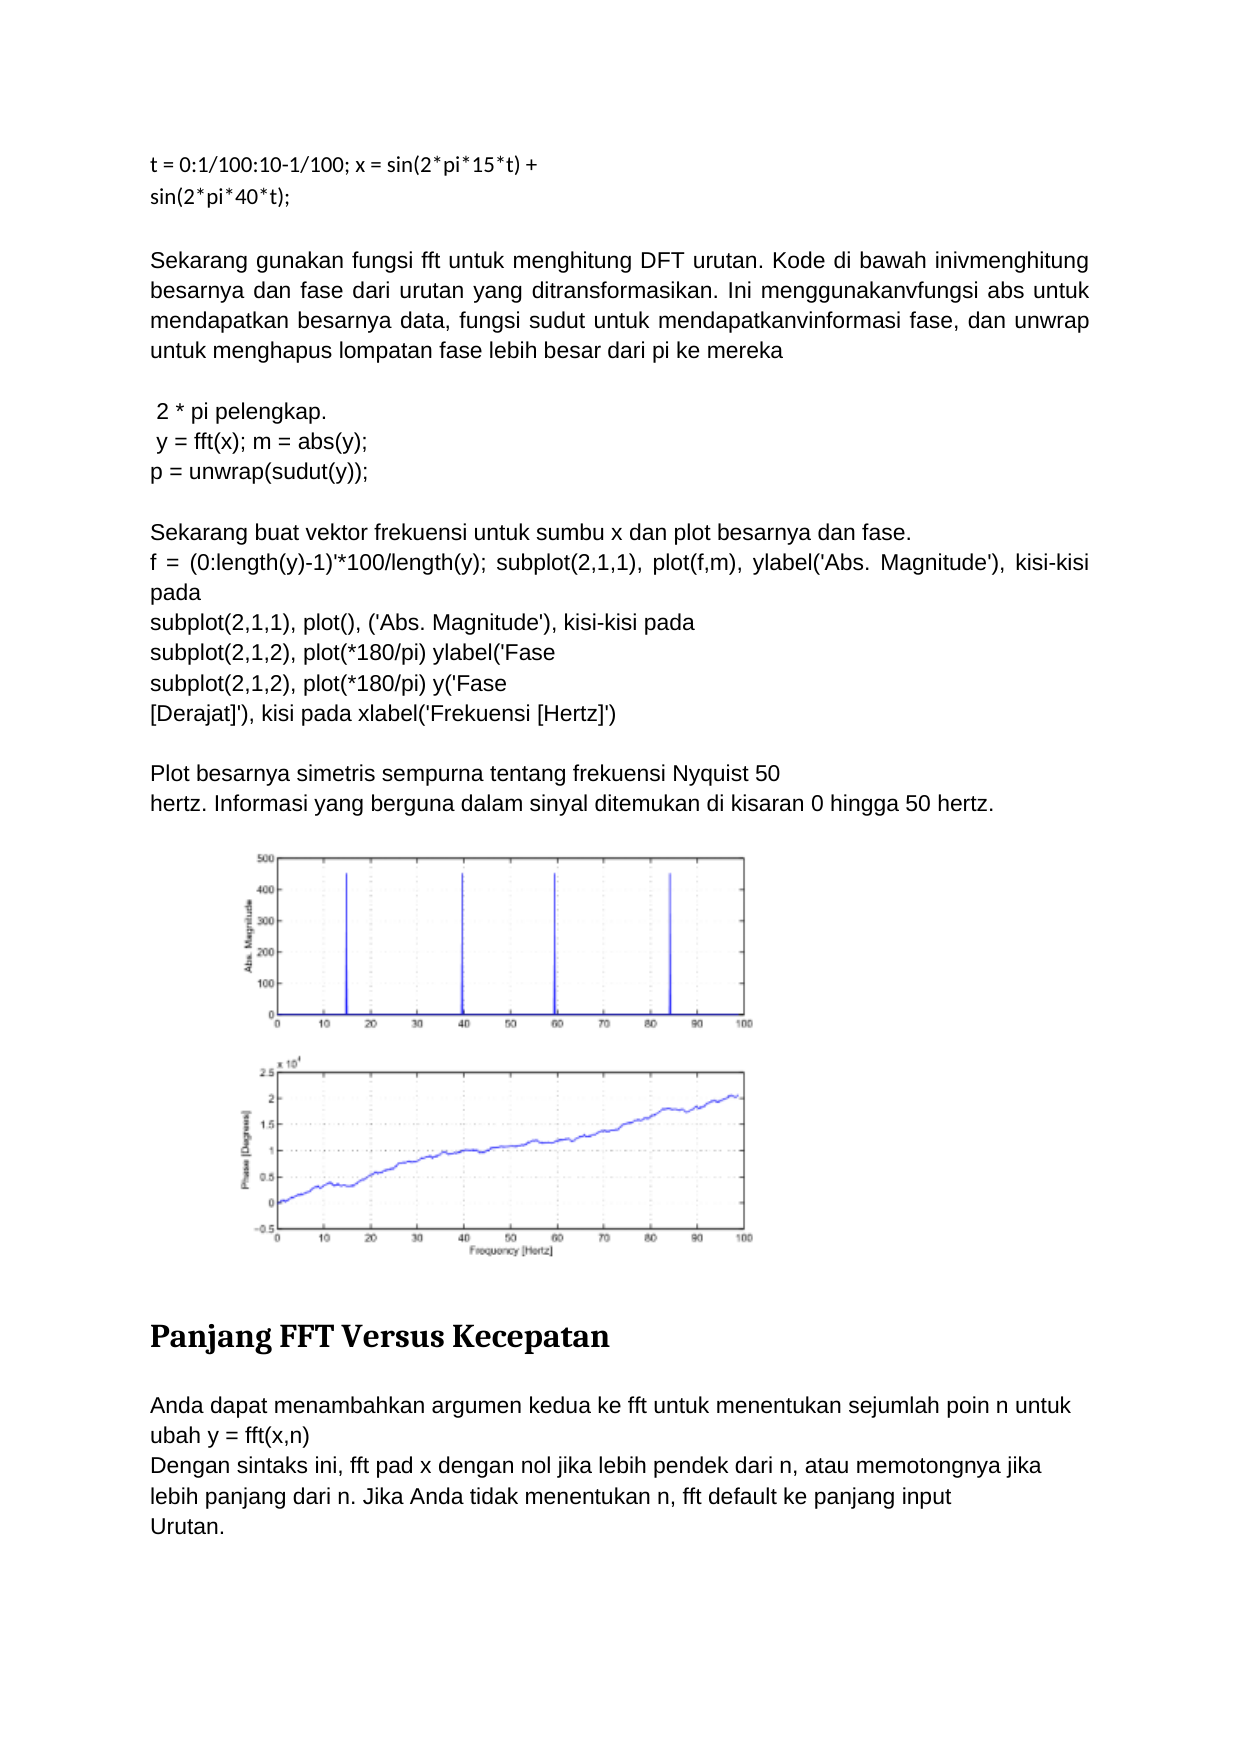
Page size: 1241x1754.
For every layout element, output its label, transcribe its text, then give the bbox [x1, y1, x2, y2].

text f = (0:length(y)-1)'*100/length(y); subplot(2,1,1), plot(f,m), ylabel('Abs. Magnitude'), kisi-kisi pada [150, 549, 1090, 605]
text Dengan sintaks ini, fft pad x dengan nol jika lebih pendek dari n, atau memotongnya jika [150, 1452, 1090, 1479]
text t = 0:1/100:10-1/100; x = sin(2*pi*15*t) + [150, 150, 1090, 178]
text ubah y = fft(x,n) [150, 1422, 1090, 1448]
text Panjang FFT Versus Kecepatan [150, 1318, 1090, 1356]
text Sekarang buat vektor frekuensi untuk sumbu x dan plot besarnya dan fase. [150, 518, 1090, 545]
text subplot(2,1,1), plot(), ('Abs. Magnitude'), kisi-kisi pada [150, 609, 1090, 635]
text y = fft(x); m = abs(y); [150, 428, 1090, 454]
text Urutan. [150, 1513, 1090, 1539]
text subplot(2,1,2), plot(*180/pi) y('Fase [150, 669, 1090, 696]
text hertz. Informasi yang berguna dalam sinyal ditemukan di kisaran 0 hingga 50 hertz. [150, 790, 1090, 817]
text Anda dapat menambahkan argumen kedua ke fft untuk menentukan sejumlah poin n untuk [150, 1392, 1090, 1418]
text subplot(2,1,2), plot(*180/pi) ylabel('Fase [150, 639, 1090, 666]
text Plot besarnya simetris sempurna tentang frekuensi Nyquist 50 [150, 760, 1090, 786]
text [Derajat]'), kisi pada xlabel('Frekuensi [Hertz]') [150, 700, 1090, 726]
text Sekarang gunakan fungsi fft untuk menghitung DFT urutan. Kode di bawah inivmenghitung besarnya dan fase dari urutan yang ditransformasikan. Ini menggunakanvfungsi abs untuk mendapatkan besarnya data, fungsi sudut untuk mendapatkanvinformasi fase, dan unwrap untuk menghapus lompatan fase lebih besar dari pi ke mereka [150, 247, 1090, 363]
text p = unwrap(sudut(y)); [150, 458, 1090, 484]
text 2 * pi pelengkap. [150, 398, 1090, 424]
text lebih panjang dari n. Jika Anda tidak menentukan n, fft default ke panjang input [150, 1483, 1090, 1509]
picture [202, 834, 803, 1280]
text sin(2*pi*40*t); [150, 182, 1090, 210]
